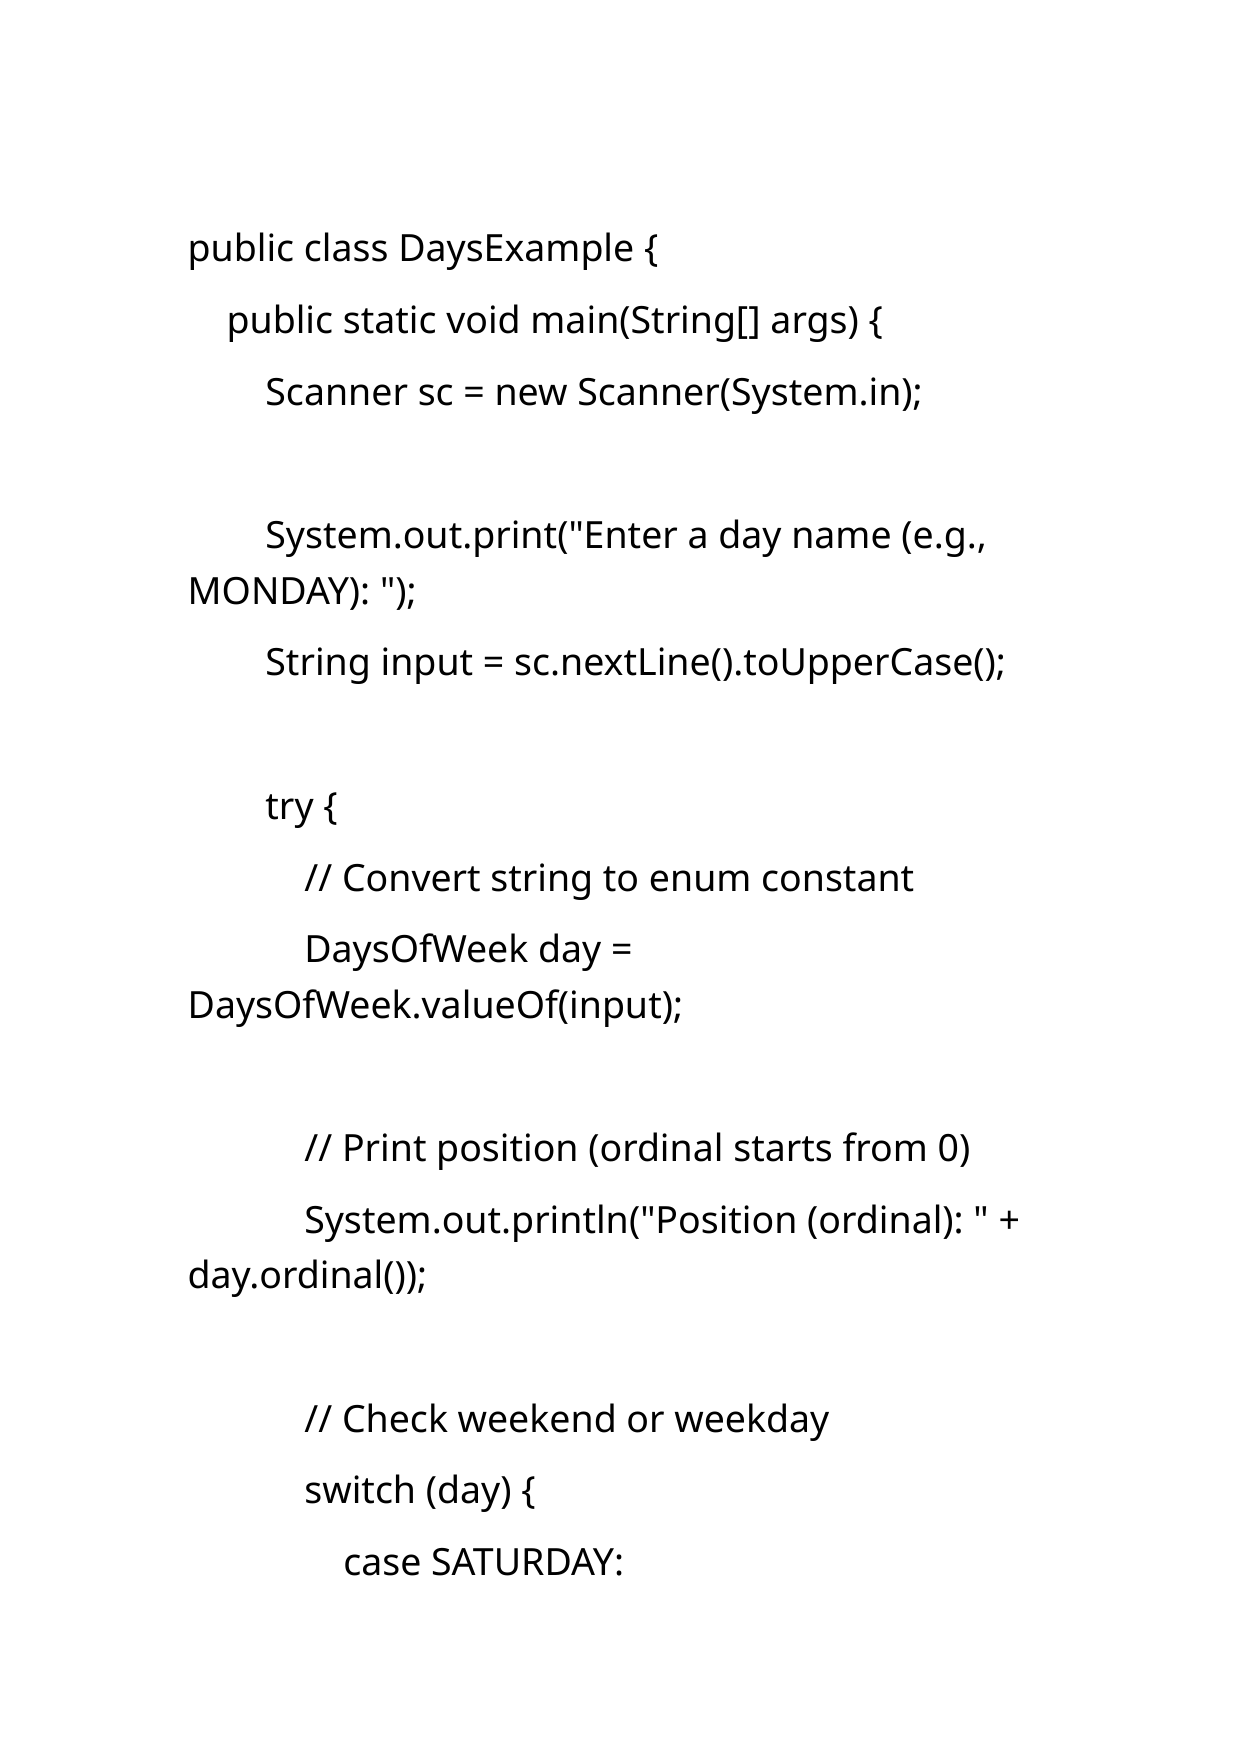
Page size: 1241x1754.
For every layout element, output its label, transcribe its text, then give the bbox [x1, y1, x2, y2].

text System.out.print("Enter a day name (e.g., MONDAY): "); [187, 509, 1090, 615]
text System.out.println("Position (ordinal): " + day.ordinal()); [187, 1193, 1090, 1299]
text Scanner sc = new Scanner(System.in); [187, 365, 1090, 416]
text case SATURDAY: [187, 1535, 1090, 1586]
text String input = sc.nextLine().toUpperCase(); [187, 636, 1090, 687]
text // Convert string to enum constant [187, 851, 1090, 902]
text DaysOfWeek day = DaysOfWeek.valueOf(input); [187, 923, 1090, 1029]
text public static void main(String[] args) { [187, 293, 1090, 344]
text // Print position (ordinal starts from 0) [187, 1121, 1090, 1172]
text try { [187, 779, 1090, 830]
text public class DaysExample { [187, 222, 1090, 273]
text // Check weekend or weekday [187, 1392, 1090, 1443]
text switch (day) { [187, 1464, 1090, 1515]
